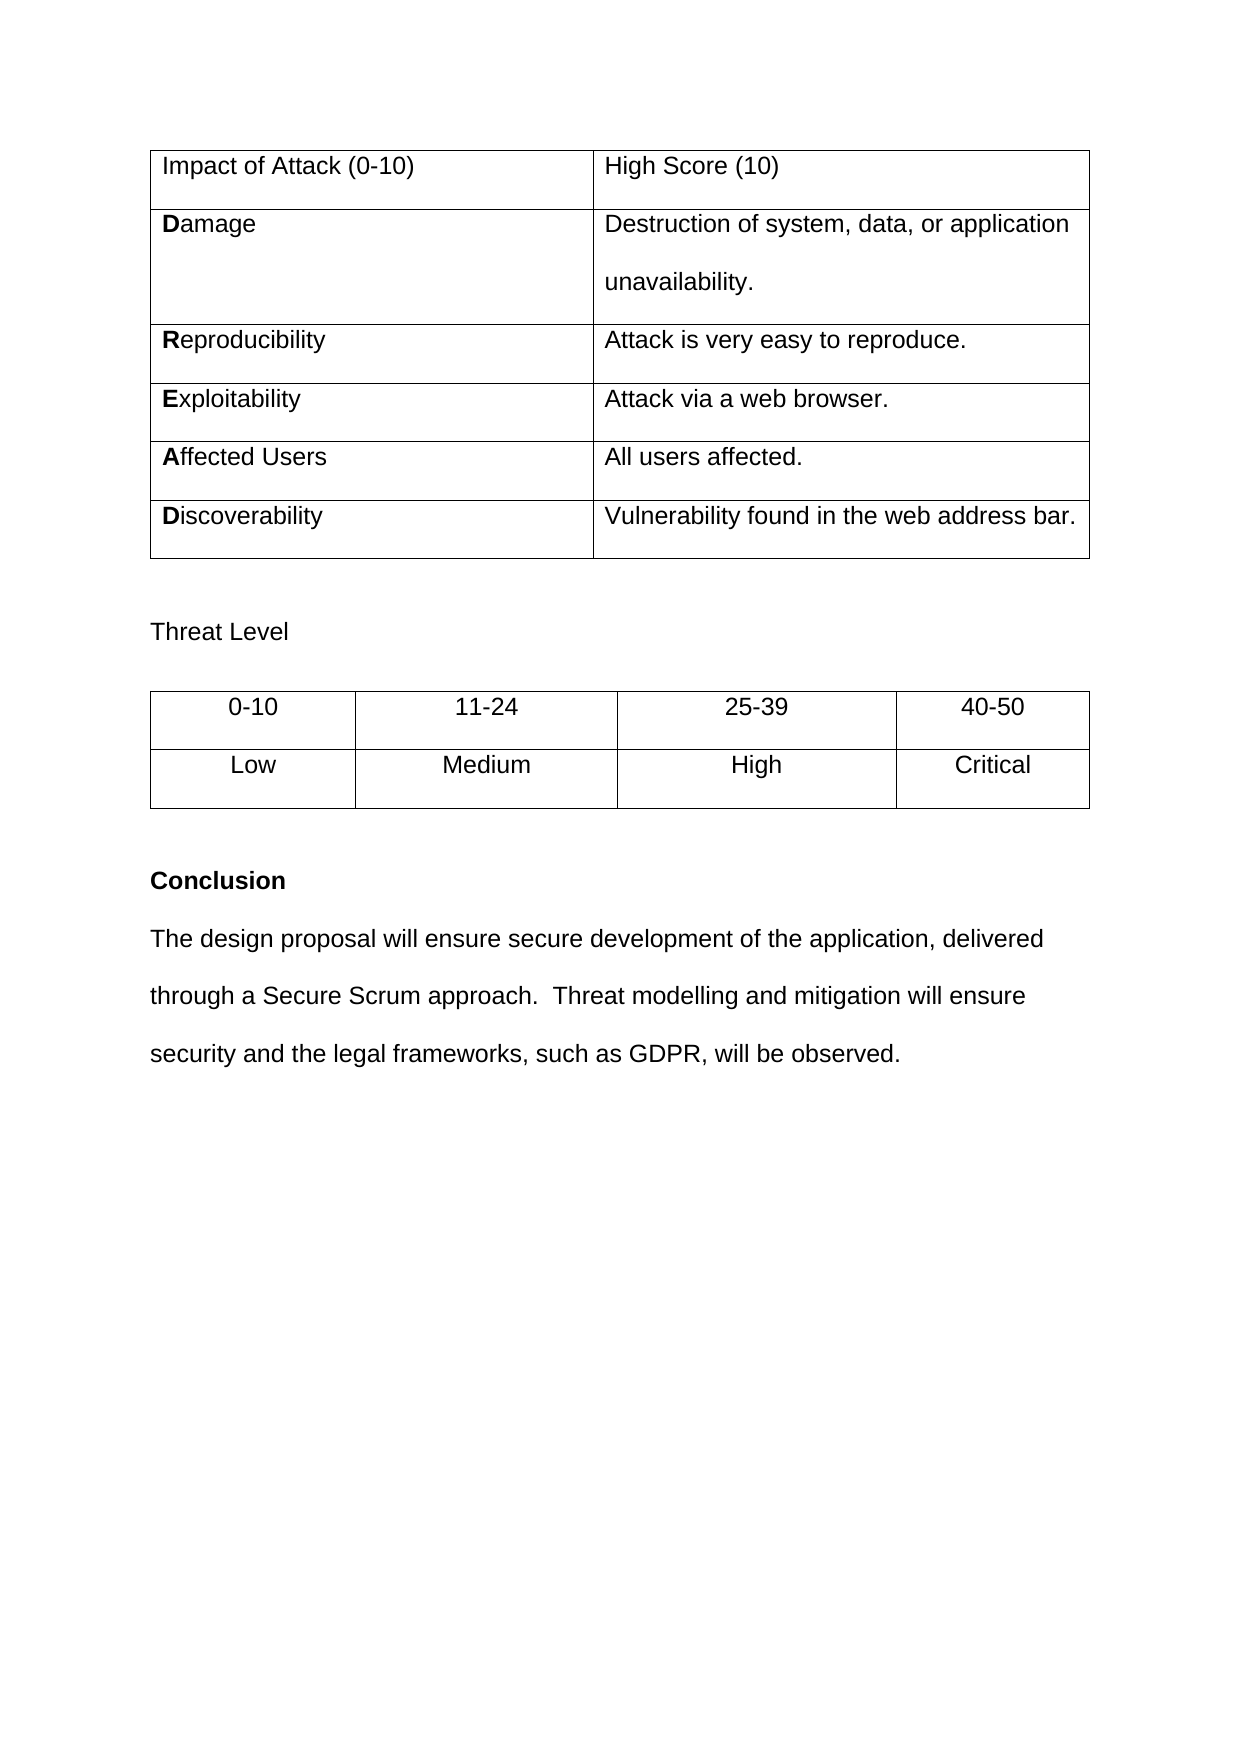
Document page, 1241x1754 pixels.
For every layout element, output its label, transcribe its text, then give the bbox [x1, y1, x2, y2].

table_cell Exploitability [151, 384, 593, 441]
table_cell Damage [151, 210, 593, 324]
table_cell Reproducibility [151, 325, 593, 383]
table_header 25-39 [618, 692, 896, 749]
table_cell Medium [356, 750, 617, 808]
table_cell Affected Users [151, 442, 593, 500]
table_cell Critical [897, 750, 1089, 808]
text Conclusion [150, 866, 1090, 895]
table_cell Low [151, 750, 355, 808]
table_header 0-10 [151, 692, 355, 749]
table_cell High [618, 750, 896, 808]
table_cell Destruction of system, data, or application unavailability. [594, 210, 1089, 324]
text The design proposal will ensure secure development of the application, delivered through a Secure Scrum approach. Threat modelling and mitigation will ensure security and the legal frameworks, such as GDPR, will be observed. [150, 924, 1090, 1067]
table_cell Attack via a web browser. [594, 384, 1089, 441]
table_cell Attack is very easy to reproduce. [594, 325, 1089, 383]
table_header High Score (10) [594, 151, 1089, 208]
table_header Impact of Attack (0-10) [151, 151, 593, 208]
table_header 11-24 [356, 692, 617, 749]
table_header 40-50 [897, 692, 1089, 749]
table_cell Discoverability [151, 501, 593, 558]
table_cell All users affected. [594, 442, 1089, 500]
text Threat Level [150, 617, 1090, 645]
table_cell Vulnerability found in the web address bar. [594, 501, 1089, 558]
